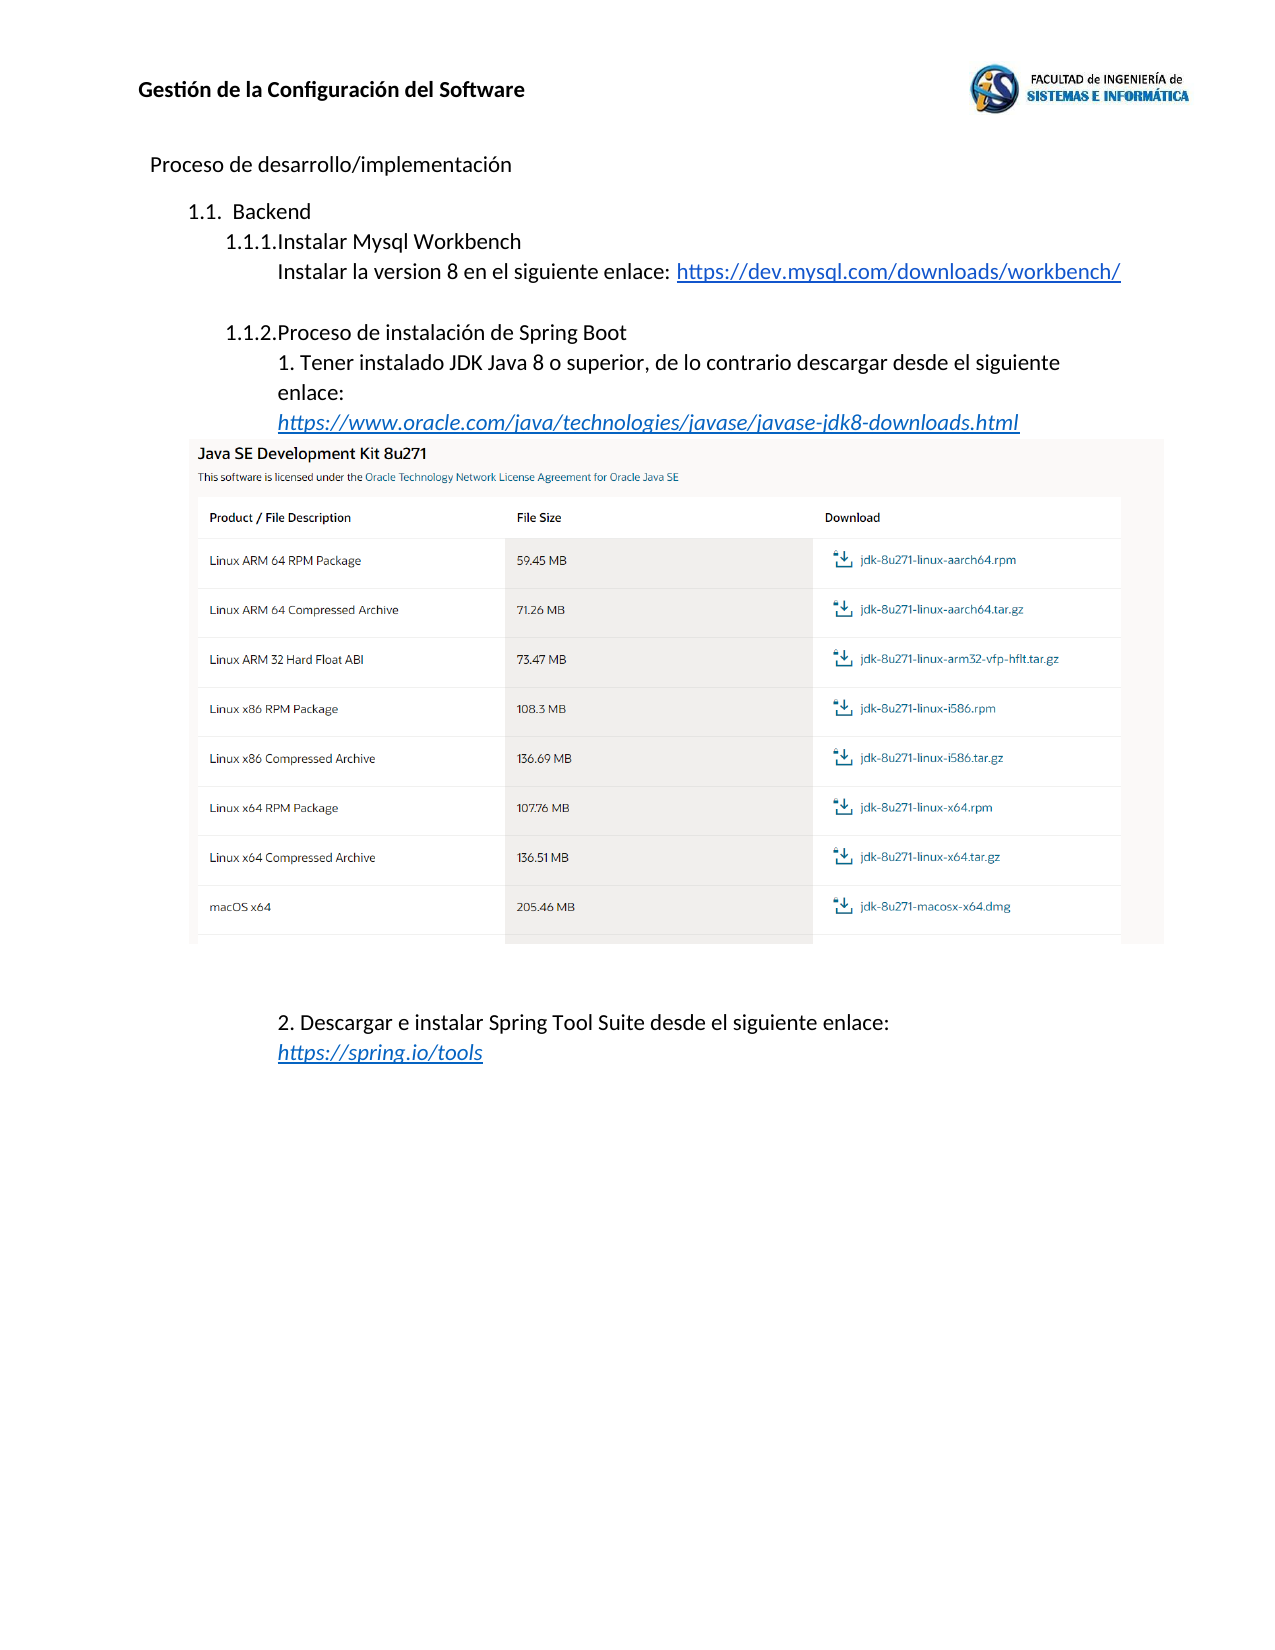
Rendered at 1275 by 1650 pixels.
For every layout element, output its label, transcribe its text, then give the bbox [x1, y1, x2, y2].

text Instalar la version 8 en el siguiente enlace: https://dev.mysql.com/downloads/workbench/ [277, 257, 1125, 285]
picture [969, 61, 1197, 115]
list Proceso de instalación de Spring Boot [225, 318, 1125, 346]
list Instalar Mysql Workbench [225, 227, 1125, 255]
list Backend [187, 197, 1125, 225]
text Proceso de desarrollo/implementación [150, 150, 1125, 178]
text https://spring.io/tools [277, 1038, 1125, 1066]
text https://www.oracle.com/java/technologies/javase/javase-jdk8-downloads.html [277, 408, 1125, 436]
picture [189, 439, 1164, 944]
text 2. Descargar e instalar Spring Tool Suite desde el siguiente enlace: [277, 1008, 1125, 1036]
text 1. Tener instalado JDK Java 8 o superior, de lo contrario descargar desde el siguiente enlace: [277, 348, 1125, 406]
